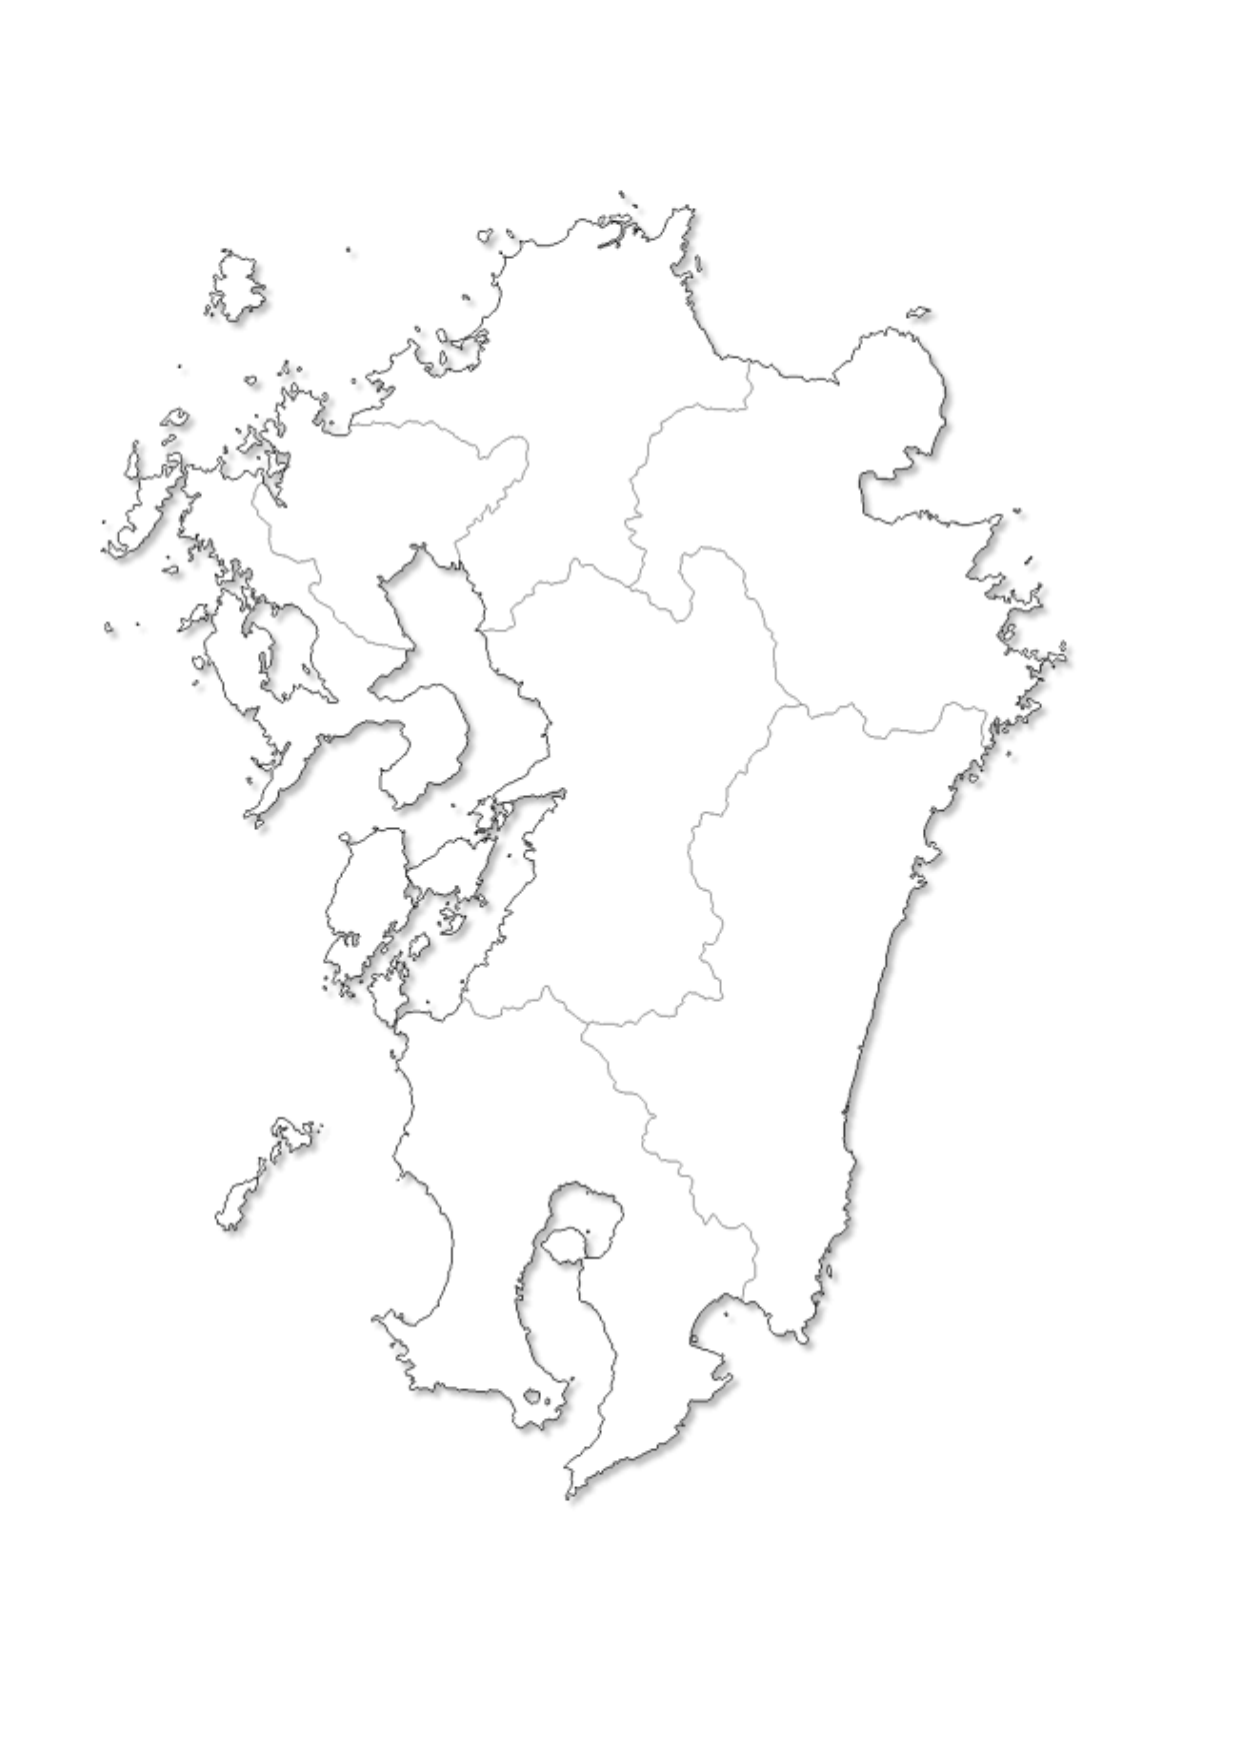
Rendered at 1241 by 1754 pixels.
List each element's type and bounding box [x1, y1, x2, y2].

picture [59, 160, 1122, 1557]
